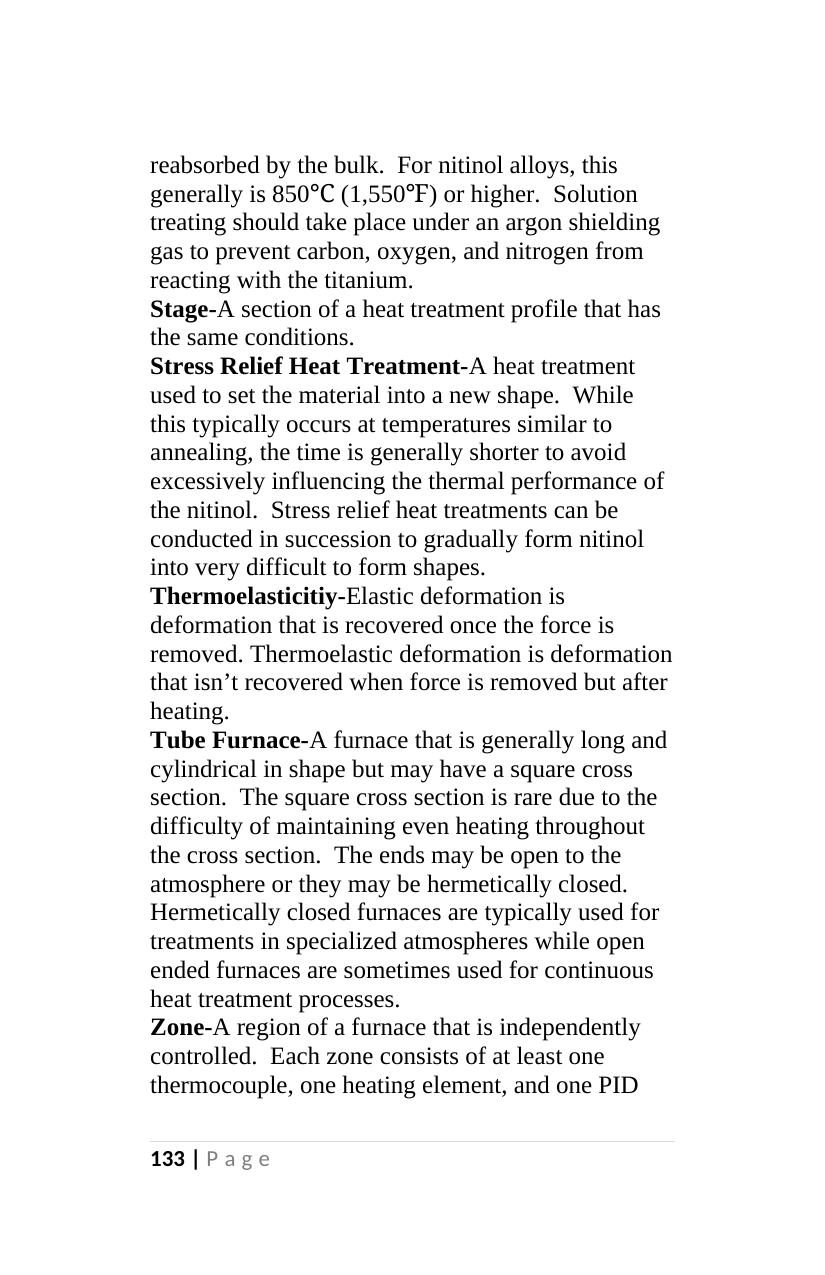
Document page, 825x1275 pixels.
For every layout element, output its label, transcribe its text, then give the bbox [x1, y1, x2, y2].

text Tube Furnace-A furnace that is generally long and cylindrical in shape but may have a square cross section. The square cross section is rare due to the difficulty of maintaining even heating throughout the cross section. The ends may be open to the atmosphere or they may be hermetically closed. Hermetically closed furnaces are typically used for treatments in specialized atmospheres while open ended furnaces are sometimes used for continuous heat treatment processes. [150, 725, 675, 1012]
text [150, 150, 675, 294]
text Thermoelasticitiy-Elastic deformation is deformation that is recovered once the force is removed. Thermoelastic deformation is deformation that isn’t recovered when force is removed but after heating. [150, 581, 675, 725]
text Stage-A section of a heat treatment profile that has the same conditions. [150, 294, 675, 351]
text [150, 1012, 675, 1099]
text Stress Relief Heat Treatment-A heat treatment used to set the material into a new shape. While this typically occurs at temperatures similar to annealing, the time is generally shorter to avoid excessively influencing the thermal performance of the nitinol. Stress relief heat treatments can be conducted in succession to gradually form nitinol into very difficult to form shapes. [150, 351, 675, 581]
